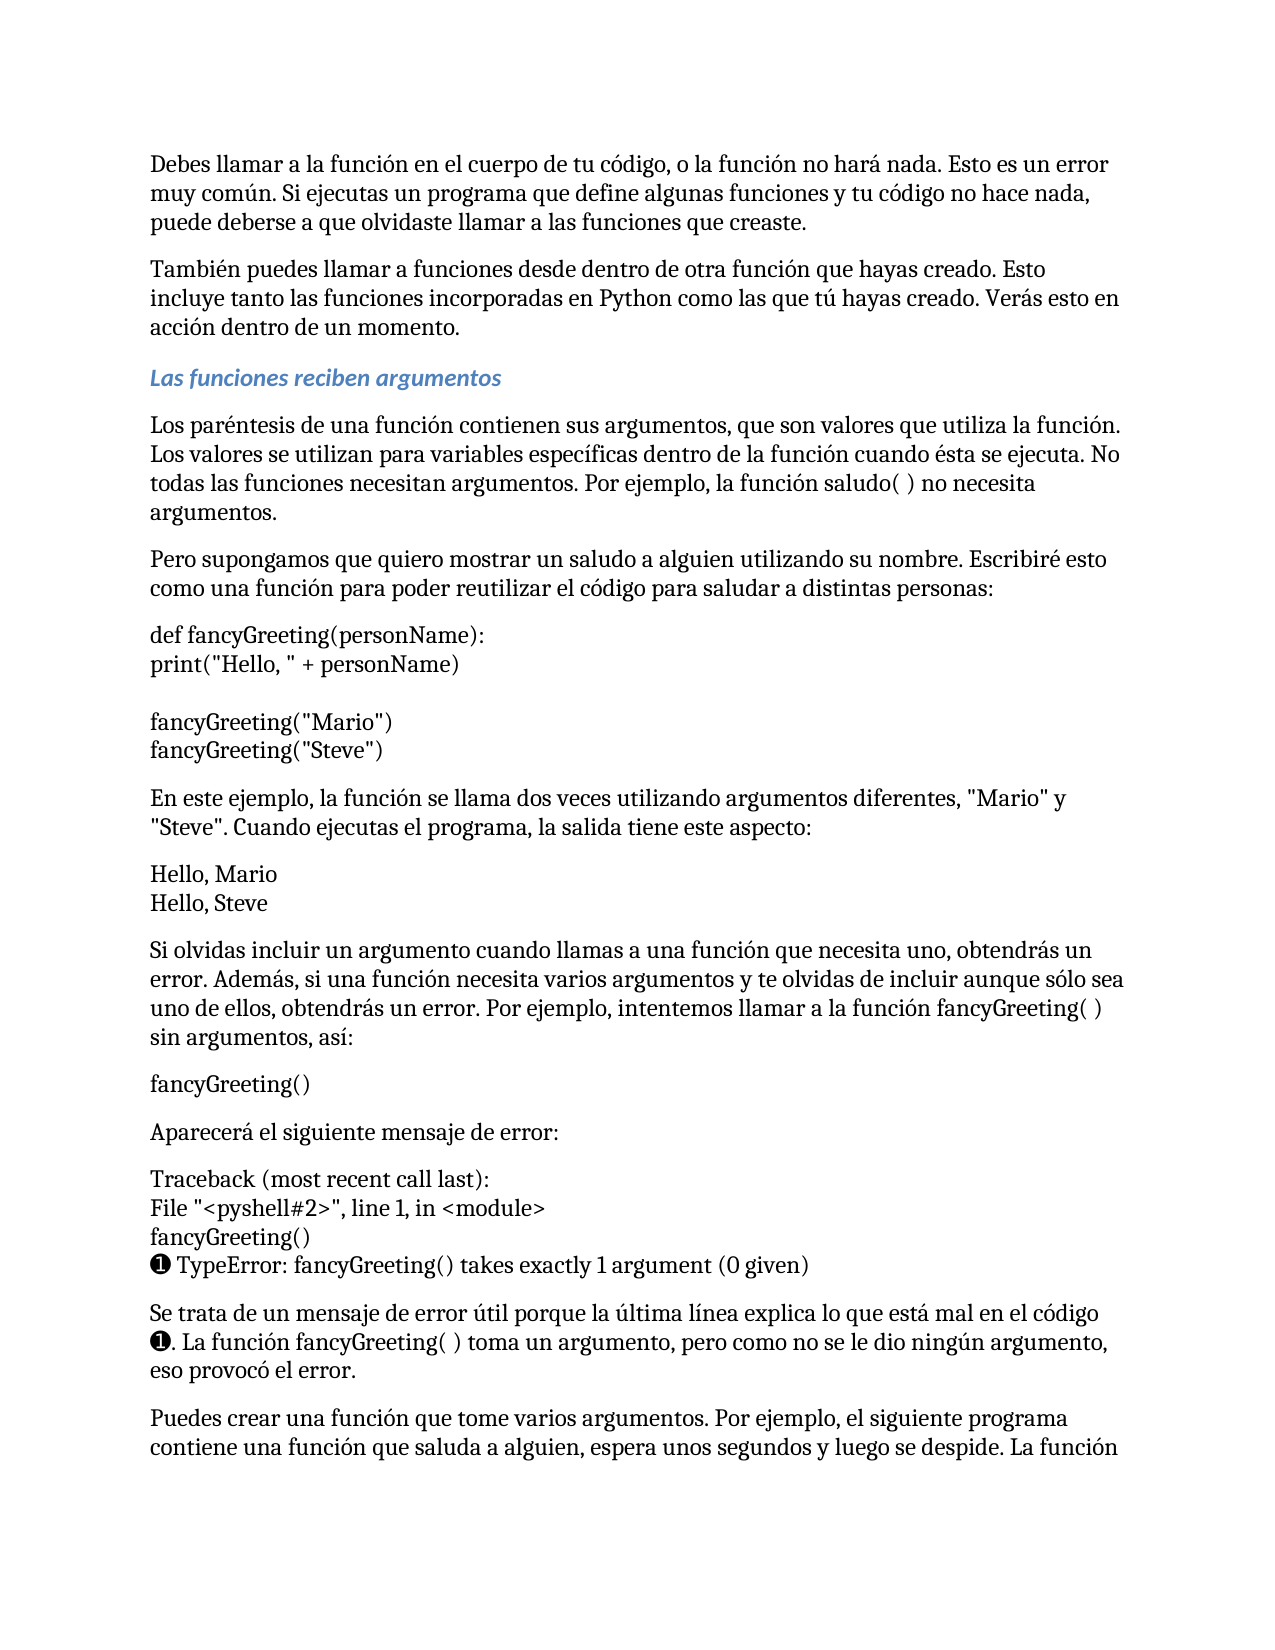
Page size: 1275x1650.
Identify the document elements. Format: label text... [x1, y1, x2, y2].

text Debes llamar a la función en el cuerpo de tu código, o la función no hará nada. Esto es un error muy común. Si ejecutas un programa que define algunas funciones y tu código no hace nada, puede deberse a que olvidaste llamar a las funciones que creaste. [150, 150, 1125, 236]
text Traceback (most recent call last): File "<pyshell#2>", line 1, in <module> fancyGreeting() ➊ TypeError: fancyGreeting() takes exactly 1 argument (0 given) [150, 1165, 1125, 1280]
text Aparecerá el siguiente mensaje de error: [150, 1118, 1125, 1146]
text En este ejemplo, la función se llama dos veces utilizando argumentos diferentes, "Mario" y "Steve". Cuando ejecutas el programa, la salida tiene este aspecto: [150, 784, 1125, 841]
text fancyGreeting() [150, 1070, 1125, 1099]
text Los paréntesis de una función contienen sus argumentos, que son valores que utiliza la función. Los valores se utilizan para variables específicas dentro de la función cuando ésta se ejecuta. No todas las funciones necesitan argumentos. Por ejemplo, la función saludo( ) no necesita argumentos. [150, 411, 1125, 526]
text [150, 1404, 1125, 1461]
text Pero supongamos que quiero mostrar un saludo a alguien utilizando su nombre. Escribiré esto como una función para poder reutilizar el código para saludar a distintas personas: [150, 545, 1125, 603]
text Se trata de un mensaje de error útil porque la última línea explica lo que está mal en el código ➊. La función fancyGreeting( ) toma un argumento, pero como no se le dio ningún argumento, eso provocó el error. [150, 1299, 1125, 1385]
subtitle Las funciones reciben argumentos [150, 362, 1125, 393]
text def fancyGreeting(personName): print("Hello, " + personName) fancyGreeting("Mario") fancyGreeting("Steve") [150, 621, 1125, 765]
text Si olvidas incluir un argumento cuando llamas a una función que necesita uno, obtendrás un error. Además, si una función necesita varios argumentos y te olvidas de incluir aunque sólo sea uno de ellos, obtendrás un error. Por ejemplo, intentemos llamar a la función fancyGreeting( ) sin argumentos, así: [150, 936, 1125, 1051]
text También puedes llamar a funciones desde dentro de otra función que hayas creado. Esto incluye tanto las funciones incorporadas en Python como las que tú hayas creado. Verás esto en acción dentro de un momento. [150, 255, 1125, 341]
text Hello, Mario Hello, Steve [150, 860, 1125, 918]
